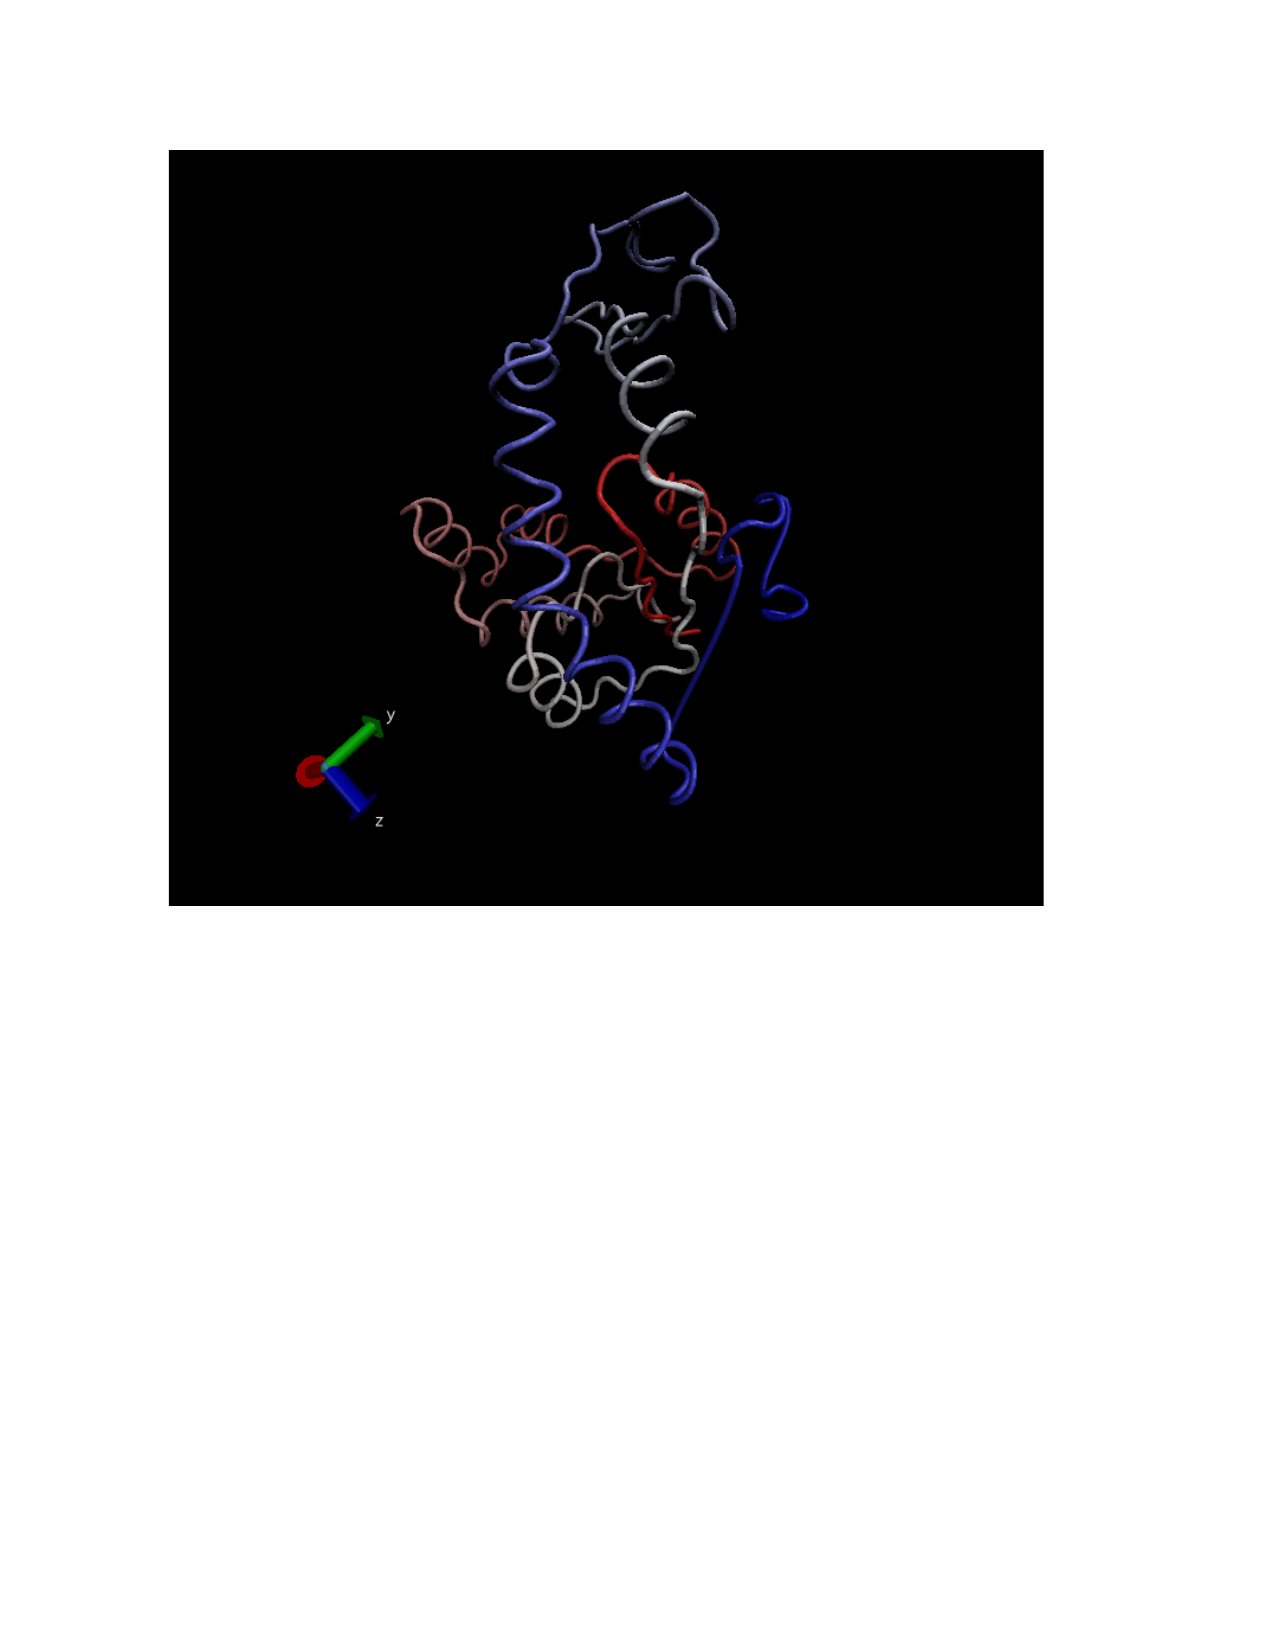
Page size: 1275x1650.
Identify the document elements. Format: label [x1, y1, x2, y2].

picture [168, 150, 1044, 906]
